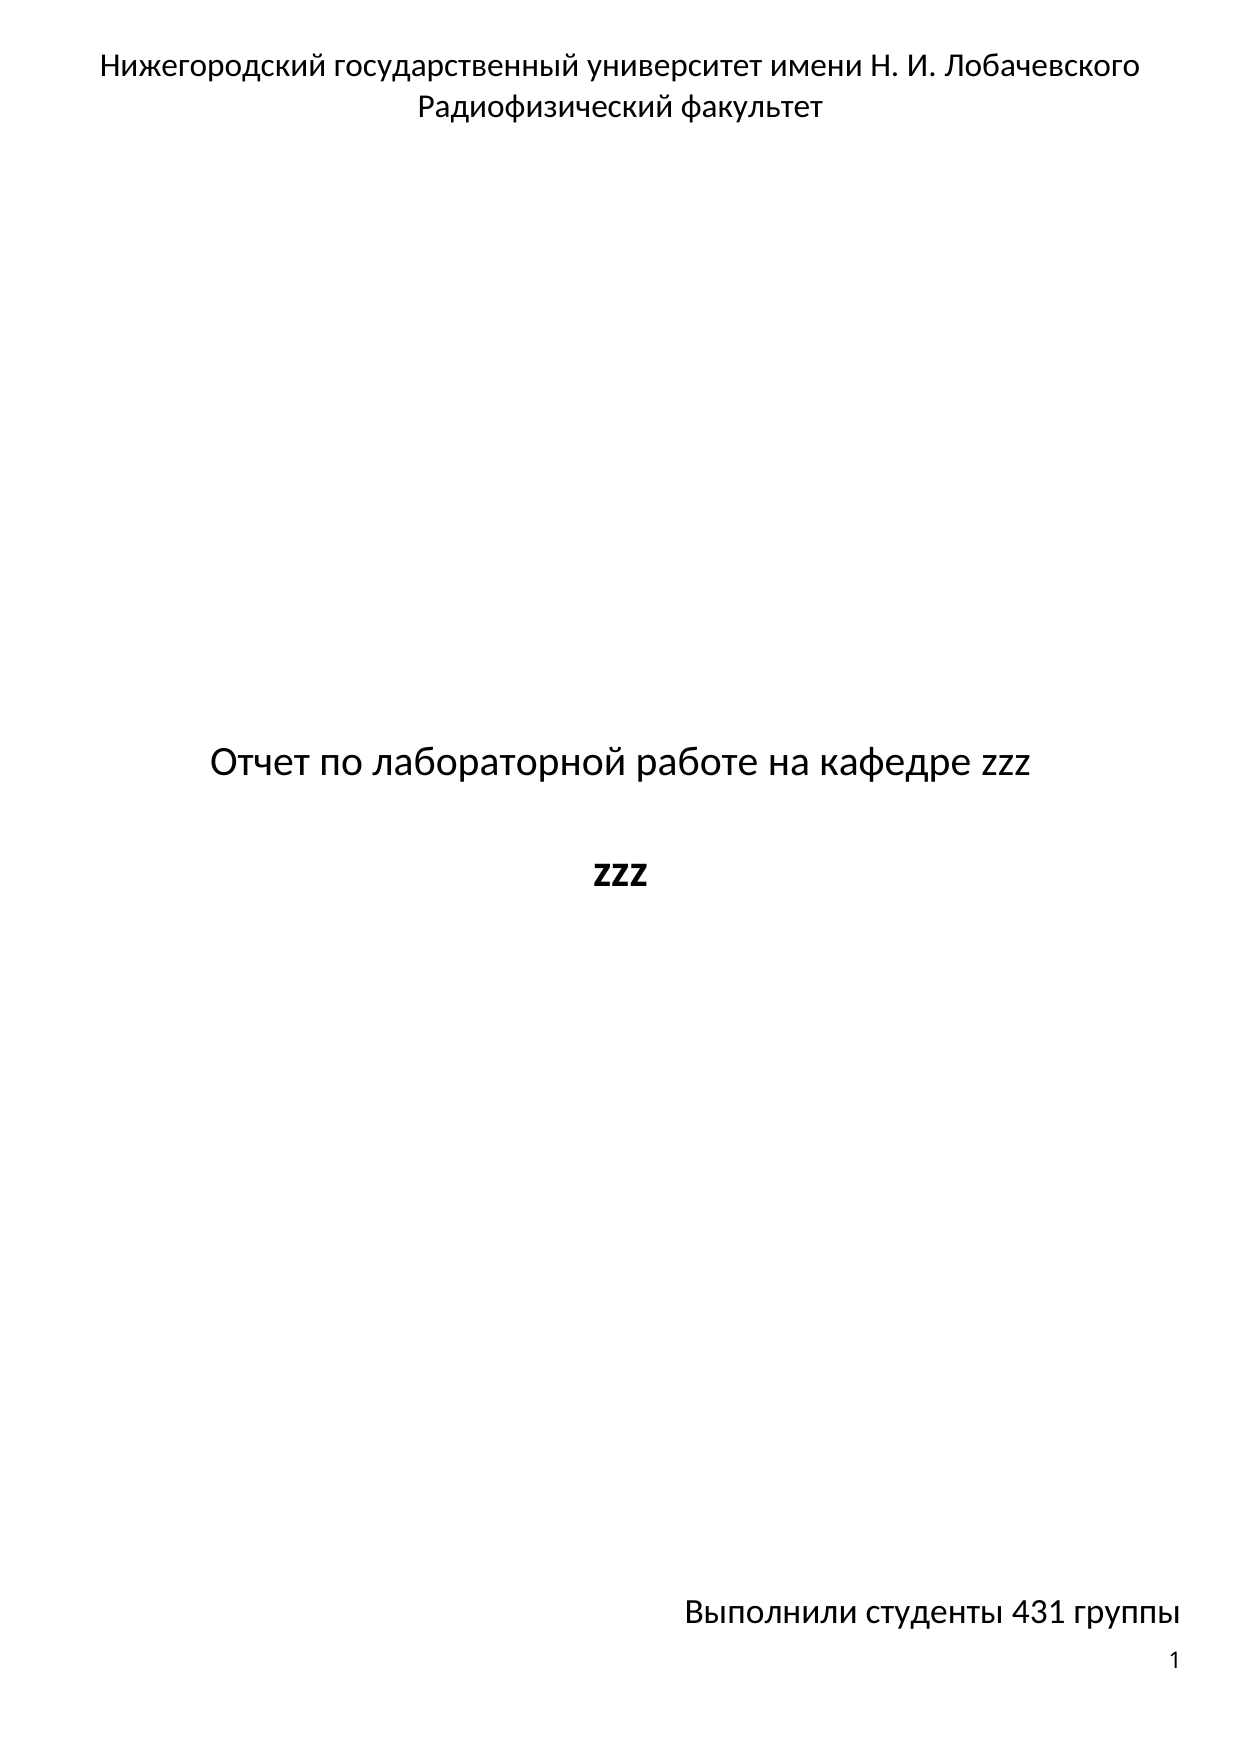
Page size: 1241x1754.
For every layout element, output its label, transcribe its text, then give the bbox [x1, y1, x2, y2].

text Выполнили студенты 431 группы [59, 1589, 1181, 1632]
text Нижегородский государственный университет имени Н. И. Лобачевского Радиофизический факультет [59, 44, 1181, 126]
text zzz [59, 842, 1181, 897]
text Отчет по лабораторной работе на кафедре zzz [59, 735, 1181, 786]
